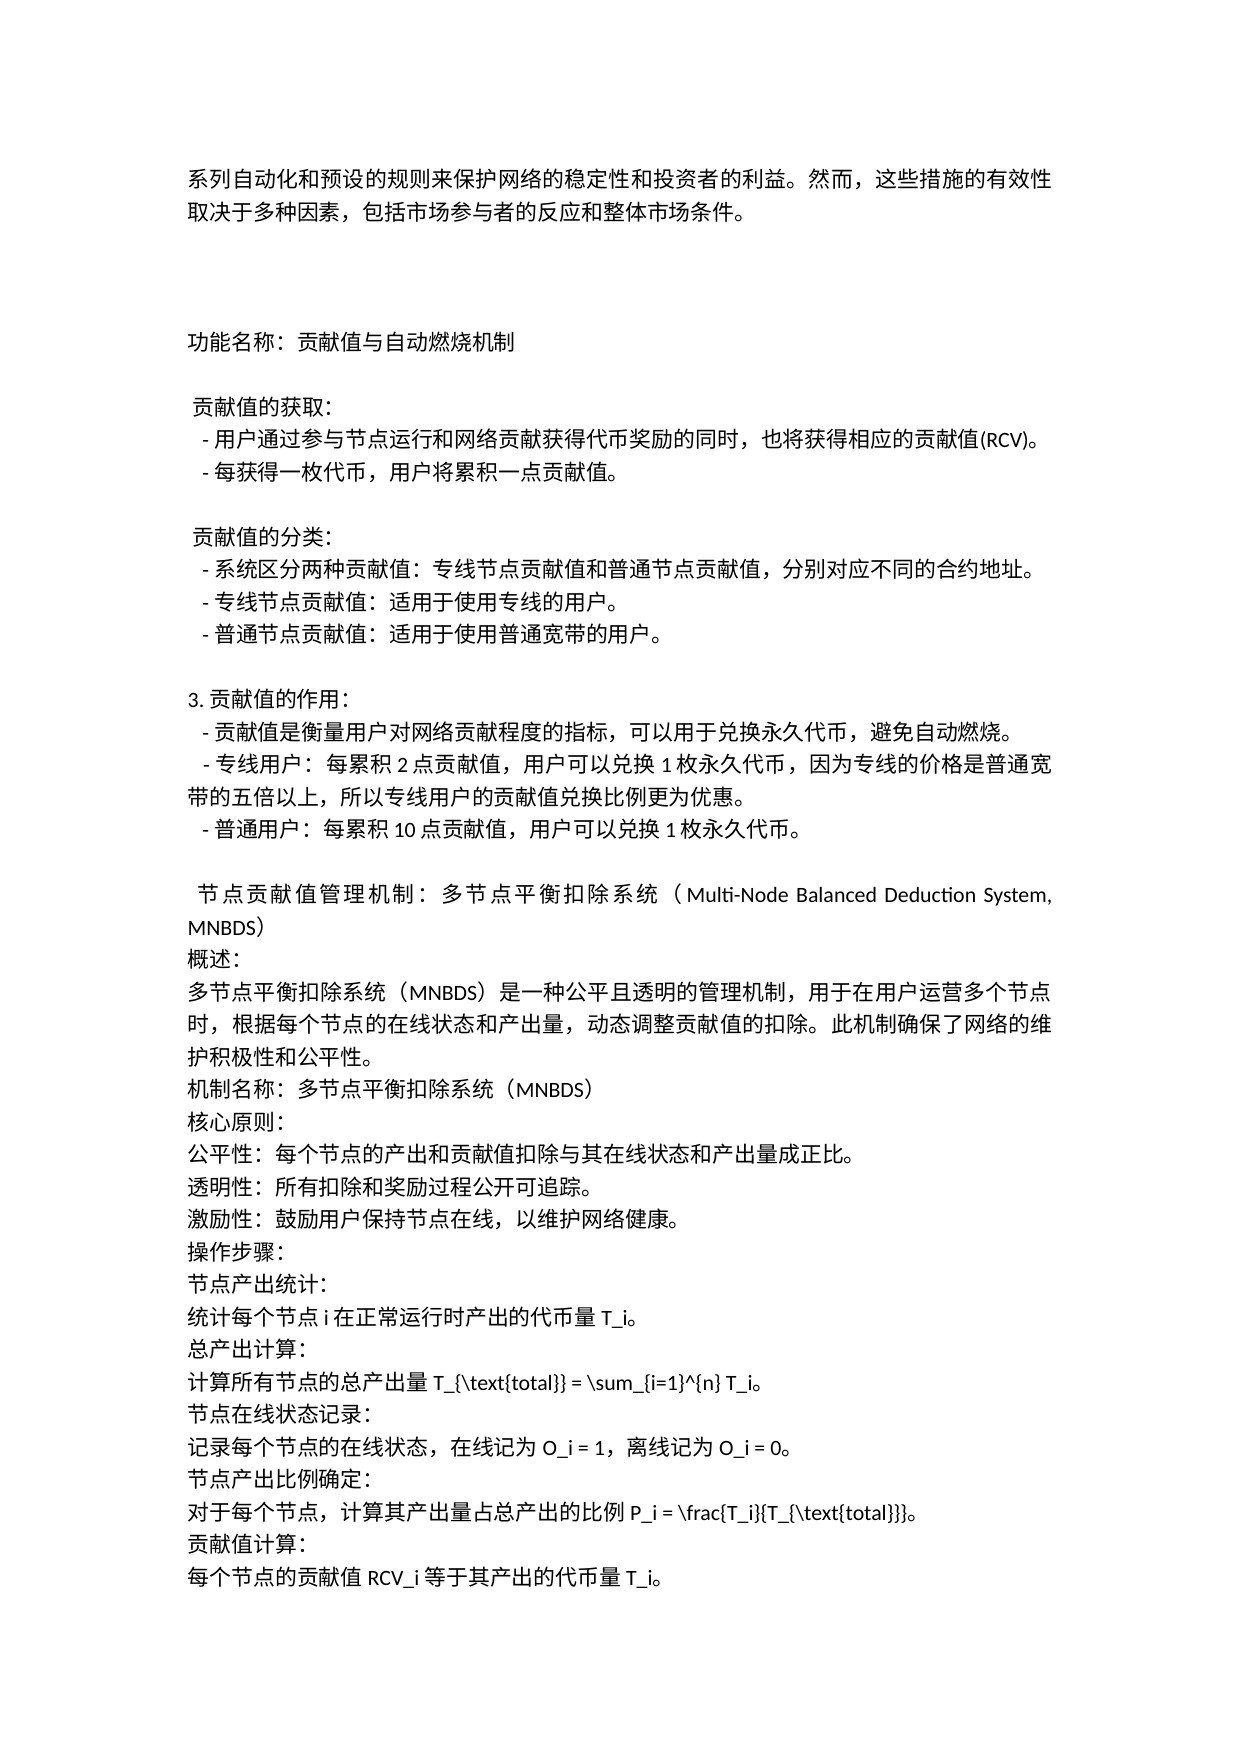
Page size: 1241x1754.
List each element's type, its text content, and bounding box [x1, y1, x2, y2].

text 节点贡献值管理机制：多节点平衡扣除系统（Multi-Node Balanced Deduction System, MNBDS） [187, 877, 1053, 942]
text - 普通节点贡献值：适用于使用普通宽带的用户。 [187, 617, 1053, 649]
text 节点在线状态记录： [187, 1397, 1053, 1429]
text - 专线节点贡献值：适用于使用专线的用户。 [187, 584, 1053, 617]
text 总产出计算： [187, 1332, 1053, 1364]
text 3. 贡献值的作用： [187, 682, 1053, 714]
text 机制名称：多节点平衡扣除系统（MNBDS） [187, 1072, 1053, 1104]
text - 专线用户：每累积2点贡献值，用户可以兑换1枚永久代币，因为专线的价格是普通宽带的五倍以上，所以专线用户的贡献值兑换比例更为优惠。 [187, 747, 1053, 812]
text 操作步骤： [187, 1234, 1053, 1267]
text 概述： [187, 942, 1053, 974]
text 贡献值计算： [187, 1527, 1053, 1559]
text 计算所有节点的总产出量 T_{\text{total}} = \sum_{i=1}^{n} T_i。 [187, 1364, 1053, 1397]
text 贡献值的获取： [187, 389, 1053, 422]
text 贡献值的分类： [187, 519, 1053, 552]
text - 贡献值是衡量用户对网络贡献程度的指标，可以用于兑换永久代币，避免自动燃烧。 [187, 714, 1053, 747]
text 每个节点的贡献值 RCV_i 等于其产出的代币量 T_i。 [187, 1559, 1053, 1592]
text 核心原则： [187, 1104, 1053, 1137]
text - 系统区分两种贡献值：专线节点贡献值和普通节点贡献值，分别对应不同的合约地址。 [187, 552, 1053, 584]
text 节点产出统计： [187, 1267, 1053, 1299]
text 多节点平衡扣除系统（MNBDS）是一种公平且透明的管理机制，用于在用户运营多个节点时，根据每个节点的在线状态和产出量，动态调整贡献值的扣除。此机制确保了网络的维护积极性和公平性。 [187, 974, 1053, 1072]
text 对于每个节点，计算其产出量占总产出的比例 P_i = \frac{T_i}{T_{\text{total}}}。 [187, 1494, 1053, 1527]
text - 用户通过参与节点运行和网络贡献获得代币奖励的同时，也将获得相应的贡献值(RCV)。 [187, 422, 1053, 454]
text - 普通用户：每累积10点贡献值，用户可以兑换1枚永久代币。 [187, 812, 1053, 844]
text 公平性：每个节点的产出和贡献值扣除与其在线状态和产出量成正比。 [187, 1137, 1053, 1169]
text - 每获得一枚代币，用户将累积一点贡献值。 [187, 454, 1053, 487]
text 透明性：所有扣除和奖励过程公开可追踪。 [187, 1169, 1053, 1202]
text 记录每个节点的在线状态，在线记为 O_i = 1，离线记为 O_i = 0。 [187, 1429, 1053, 1462]
text 统计每个节点 i 在正常运行时产出的代币量 T_i。 [187, 1299, 1053, 1332]
text 激励性：鼓励用户保持节点在线，以维护网络健康。 [187, 1202, 1053, 1234]
text 节点产出比例确定： [187, 1462, 1053, 1494]
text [187, 162, 1053, 227]
text 功能名称：贡献值与自动燃烧机制 [187, 324, 1053, 357]
